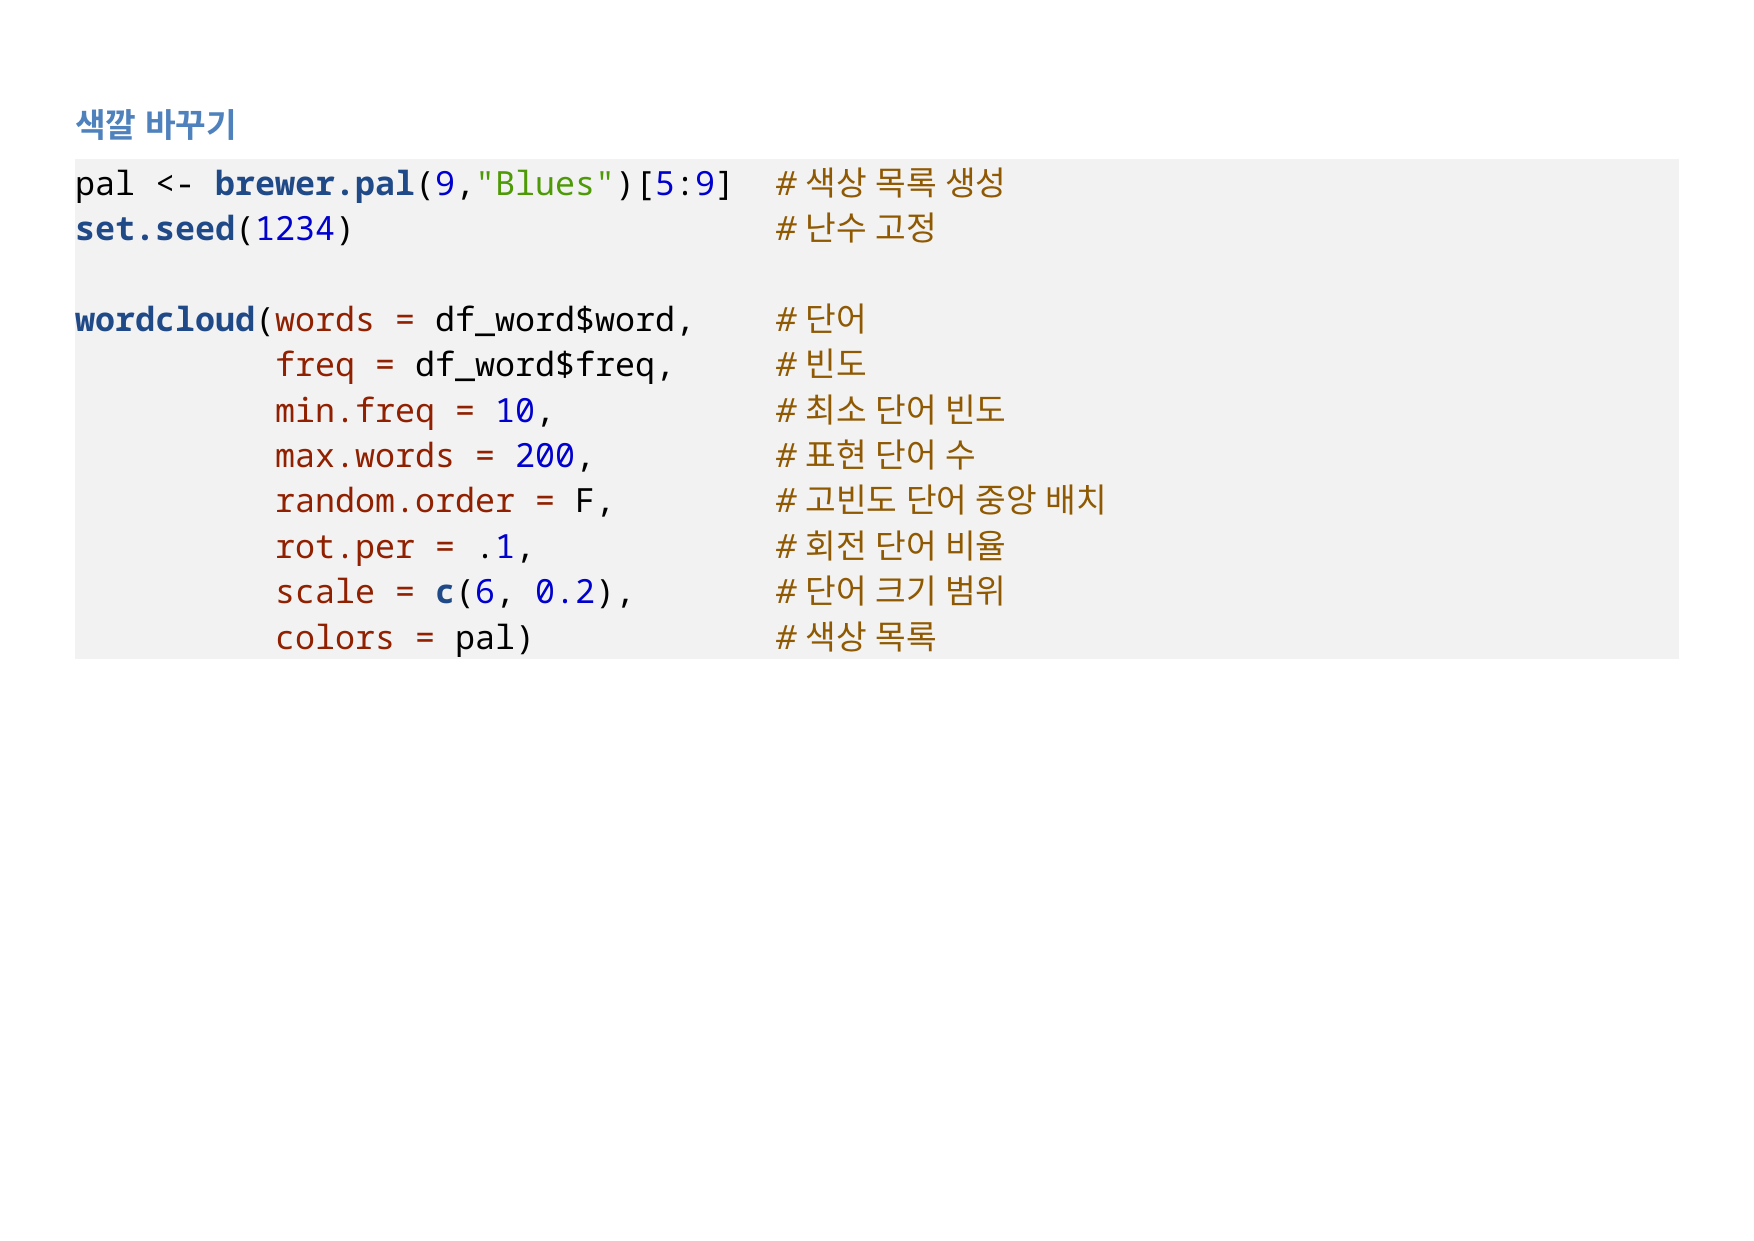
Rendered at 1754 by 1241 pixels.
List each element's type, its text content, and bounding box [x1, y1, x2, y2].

subtitle 색깔 바꾸기 [75, 101, 1679, 147]
text pal <- brewer.pal(9,"Blues")[5:9] # 색상 목록 생성 set.seed(1234) # 난수 고정 wordcloud(words = df_word$word, # 단어 freq = df_word$freq, # 빈도 min.freq = 10, # 최소 단어 빈도 max.words = 200, # 표현 단어 수 random.order = F, # 고빈도 단어 중앙 배치 rot.per = .1, # 회전 단어 비율 scale = c(6, 0.2), # 단어 크기 범위 colors = pal) # 색상 목록 [75, 159, 1679, 659]
